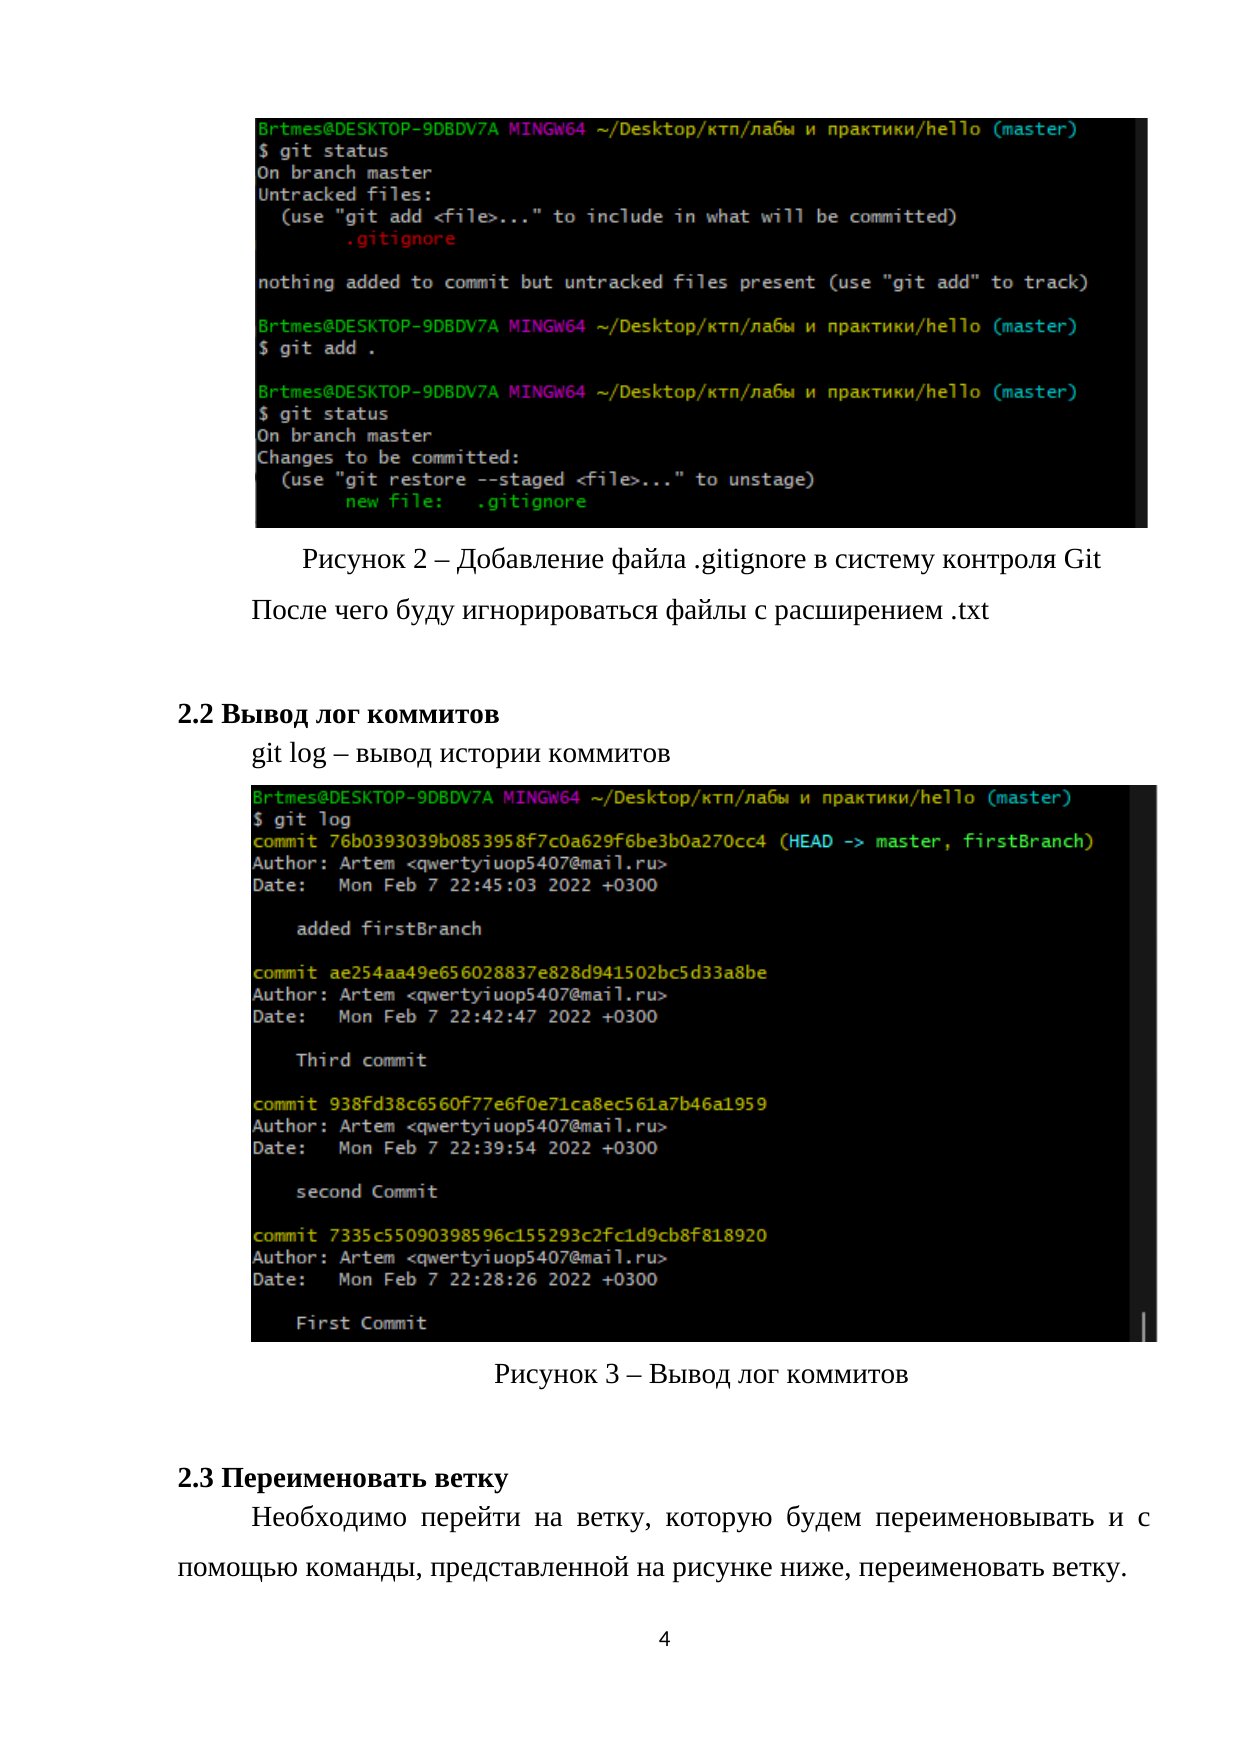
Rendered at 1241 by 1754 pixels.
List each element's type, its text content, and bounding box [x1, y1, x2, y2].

subtitle 2.2 Вывод лог коммитов [177, 697, 1152, 730]
text git log – вывод истории коммитов [177, 735, 1152, 769]
text После чего буду игнорироваться файлы с расширением .txt [177, 592, 1152, 625]
text Рисунок 3 – Вывод лог коммитов [177, 1356, 1152, 1389]
subtitle 2.3 Переименовать ветку [177, 1461, 1152, 1494]
text Рисунок 2 – Добавление файла .gitignore в систему контроля Git [177, 542, 1152, 575]
picture [255, 118, 1148, 528]
picture [251, 785, 1158, 1342]
text Необходимо перейти на ветку, которую будем переименовывать и с помощью команды, представленной на рисунке ниже, переименовать ветку. [177, 1499, 1152, 1583]
